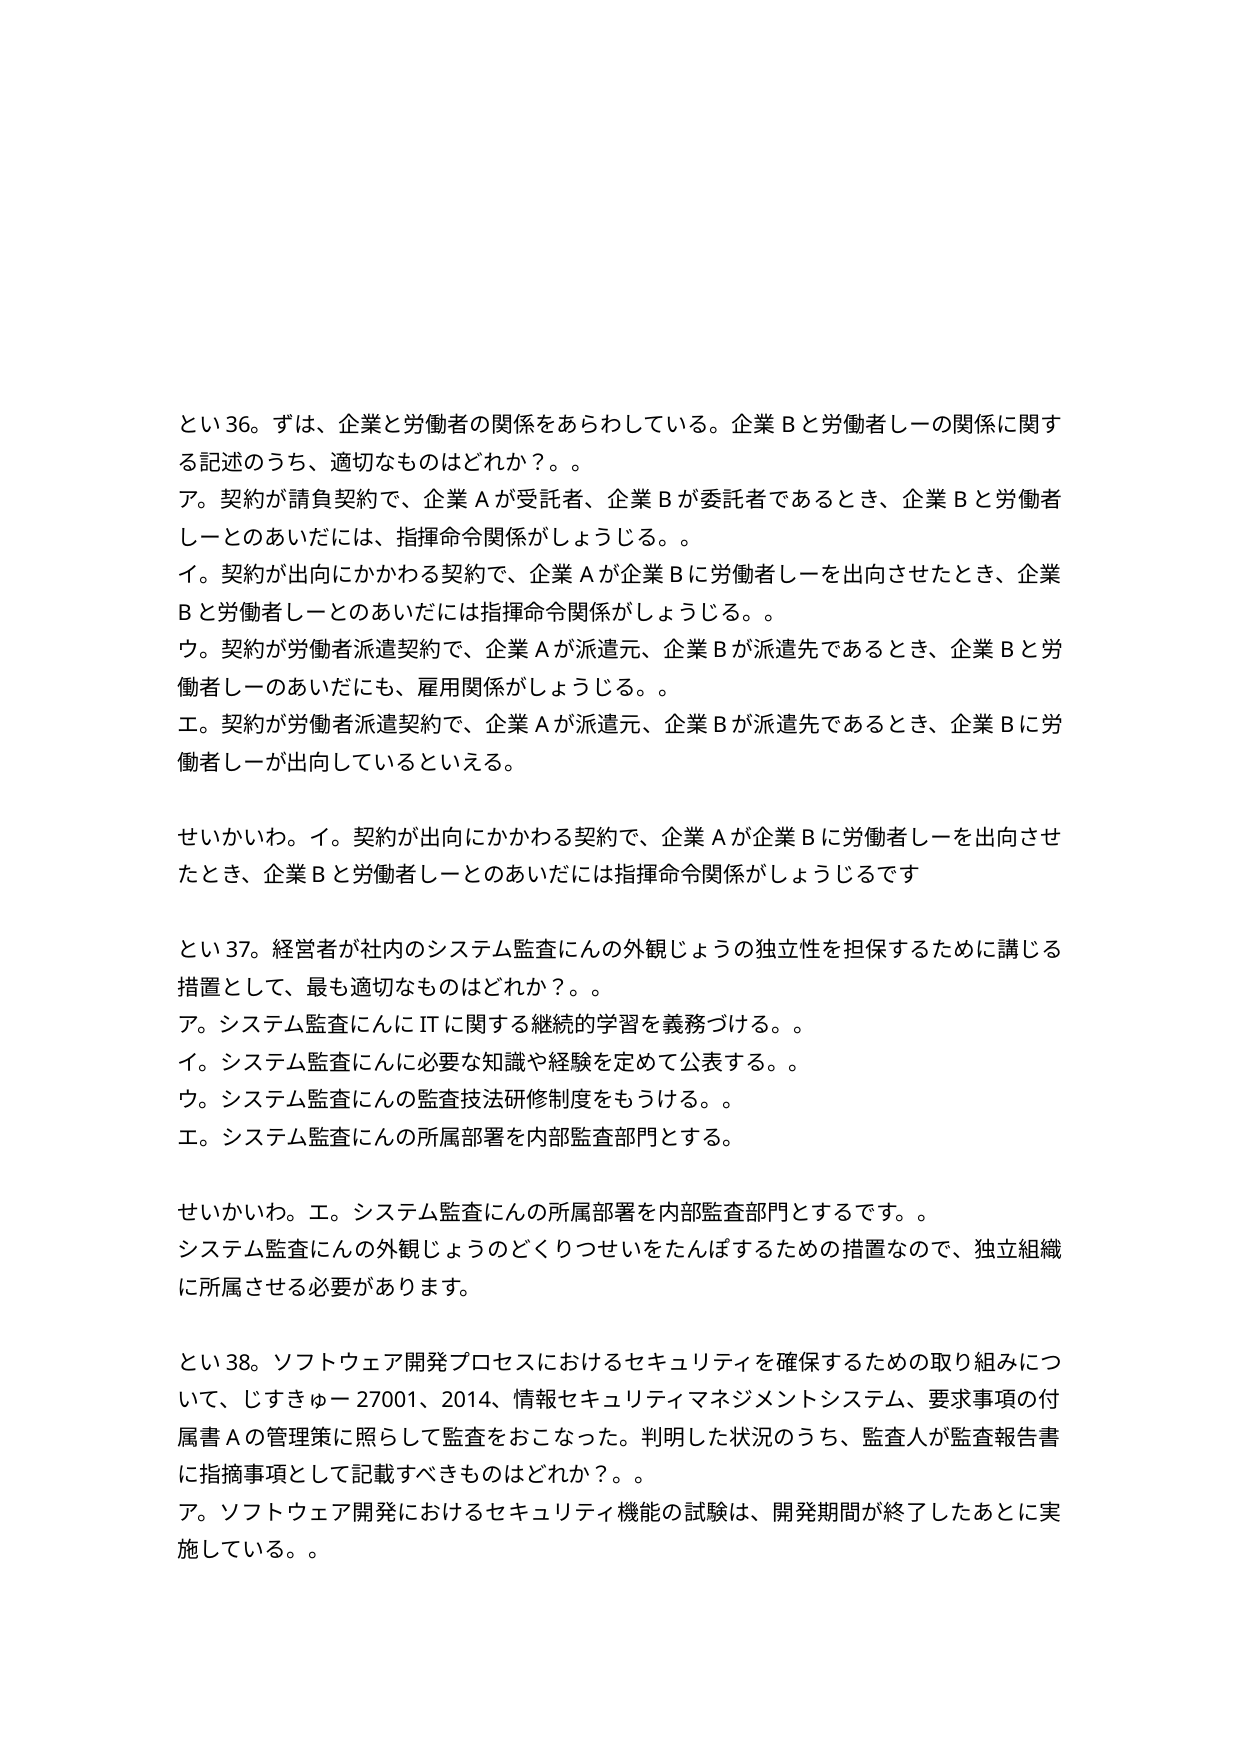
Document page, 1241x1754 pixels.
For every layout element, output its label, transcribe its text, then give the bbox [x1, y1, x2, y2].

text エ。システム監査にんの所属部署を内部監査部門とする。 [177, 1117, 1063, 1154]
text ア。契約が請負契約で、企業Aが受託者、企業Bが委託者であるとき、企業Bと労働者しーとのあいだには、指揮命令関係がしょうじる。。 [177, 479, 1063, 554]
text イ。システム監査にんに必要な知識や経験を定めて公表する。。 [177, 1042, 1063, 1079]
text とい38。ソフトウェア開発プロセスにおけるセキュリティを確保するための取り組みについて、じすきゅー27001、2014、情報セキュリティマネジメントシステム、要求事項の付属書Aの管理策に照らして監査をおこなった。判明した状況のうち、監査人が監査報告書に指摘事項として記載すべきものはどれか？。。 [177, 1342, 1063, 1492]
text せいかいわ。エ。システム監査にんの所属部署を内部監査部門とするです。。 [177, 1192, 1063, 1229]
text とい37。経営者が社内のシステム監査にんの外観じょうの独立性を担保するために講じる措置として、最も適切なものはどれか？。。 [177, 929, 1063, 1004]
text ウ。契約が労働者派遣契約で、企業Aが派遣元、企業Bが派遣先であるとき、企業Bと労働者しーのあいだにも、雇用関係がしょうじる。。 [177, 629, 1063, 704]
text とい36。ずは、企業と労働者の関係をあらわしている。企業Bと労働者しーの関係に関する記述のうち、適切なものはどれか？。。 [177, 404, 1063, 479]
text エ。契約が労働者派遣契約で、企業Aが派遣元、企業Bが派遣先であるとき、企業Bに労働者しーが出向しているといえる。 [177, 704, 1063, 779]
text システム監査にんの外観じょうのどくりつせいをたんぽするための措置なので、独立組織に所属させる必要があります。 [177, 1229, 1063, 1304]
text イ。契約が出向にかかわる契約で、企業Aが企業Bに労働者しーを出向させたとき、企業Bと労働者しーとのあいだには指揮命令関係がしょうじる。。 [177, 554, 1063, 629]
text ア。システム監査にんにITに関する継続的学習を義務づける。。 [177, 1004, 1063, 1042]
text ア。ソフトウェア開発におけるセキュリティ機能の試験は、開発期間が終了したあとに実施している。。 [177, 1492, 1063, 1567]
text せいかいわ。イ。契約が出向にかかわる契約で、企業Aが企業Bに労働者しーを出向させたとき、企業Bと労働者しーとのあいだには指揮命令関係がしょうじるです [177, 817, 1063, 892]
text ウ。システム監査にんの監査技法研修制度をもうける。。 [177, 1079, 1063, 1117]
